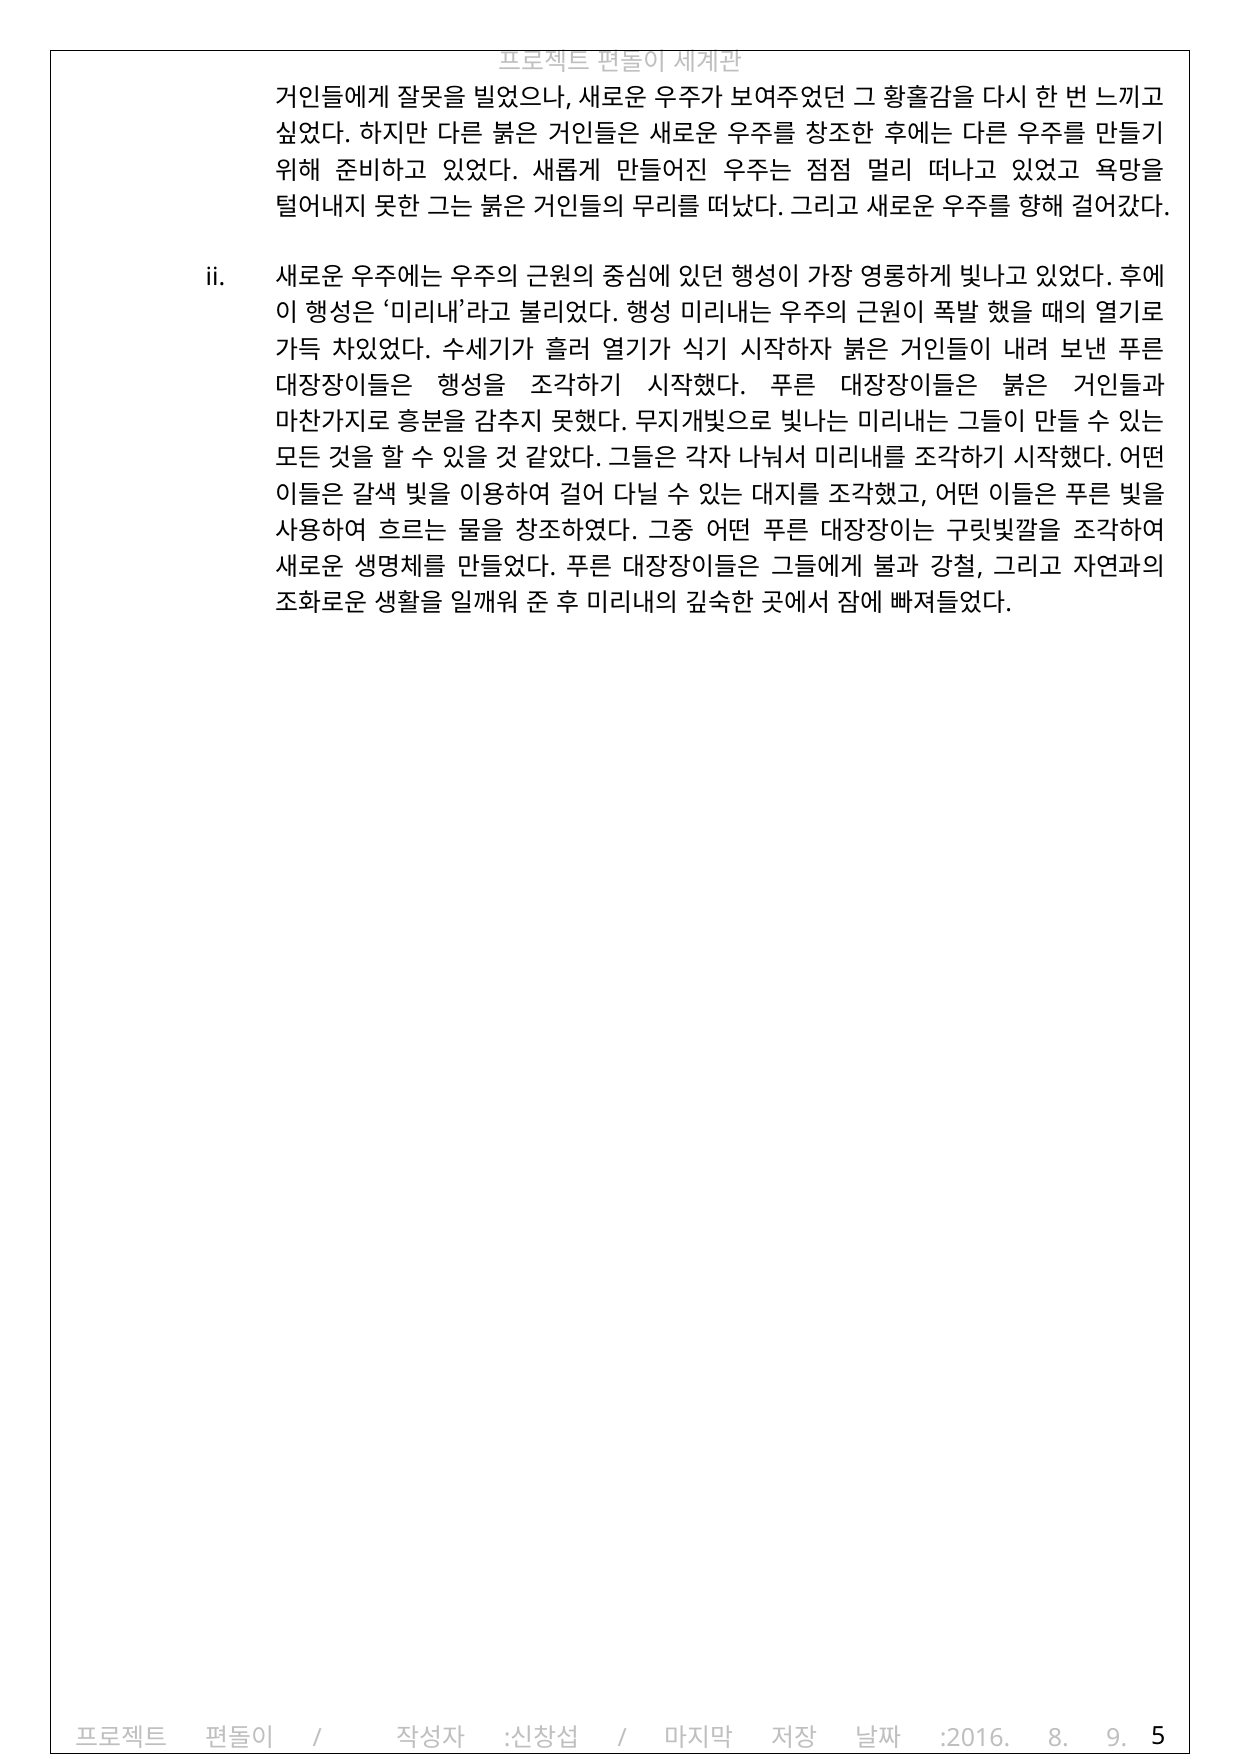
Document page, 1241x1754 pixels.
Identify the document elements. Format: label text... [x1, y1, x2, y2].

list 새로운 우주에는 우주의 근원의 중심에 있던 행성이 가장 영롱하게 빛나고 있었다. 후에 이 행성은 ‘미리내’라고 불리었다. 행성 미리내는 우주의 근원이 폭발 했을 때의 열기로 가득 차있었다. 수세기가 흘러 열기가 식기 시작하자 붉은 거인들이 내려 보낸 푸른 대장장이들은 행성을 조각하기 시작했다. 푸른 대장장이들은 붉은 거인들과 마찬가지로 흥분을 감추지 못했다. 무지개빛으로 빛나는 미리내는 그들이 만들 수 있는 모든 것을 할 수 있을 것 같았다. 그들은 각자 나눠서 미리내를 조각하기 시작했다. 어떤 이들은 갈색 빛을 이용하여 걸어 다닐 수 있는 대지를 조각했고, 어떤 이들은 푸른 빛을 사용하여 흐르는 물을 창조하였다. 그중 어떤 푸른 대장장이는 구릿빛깔을 조각하여 새로운 생명체를 만들었다. 푸른 대장장이들은 그들에게 불과 강철, 그리고 자연과의 조화로운 생활을 일깨워 준 후 미리내의 깊숙한 곳에서 잠에 빠져들었다. [225, 257, 1165, 619]
